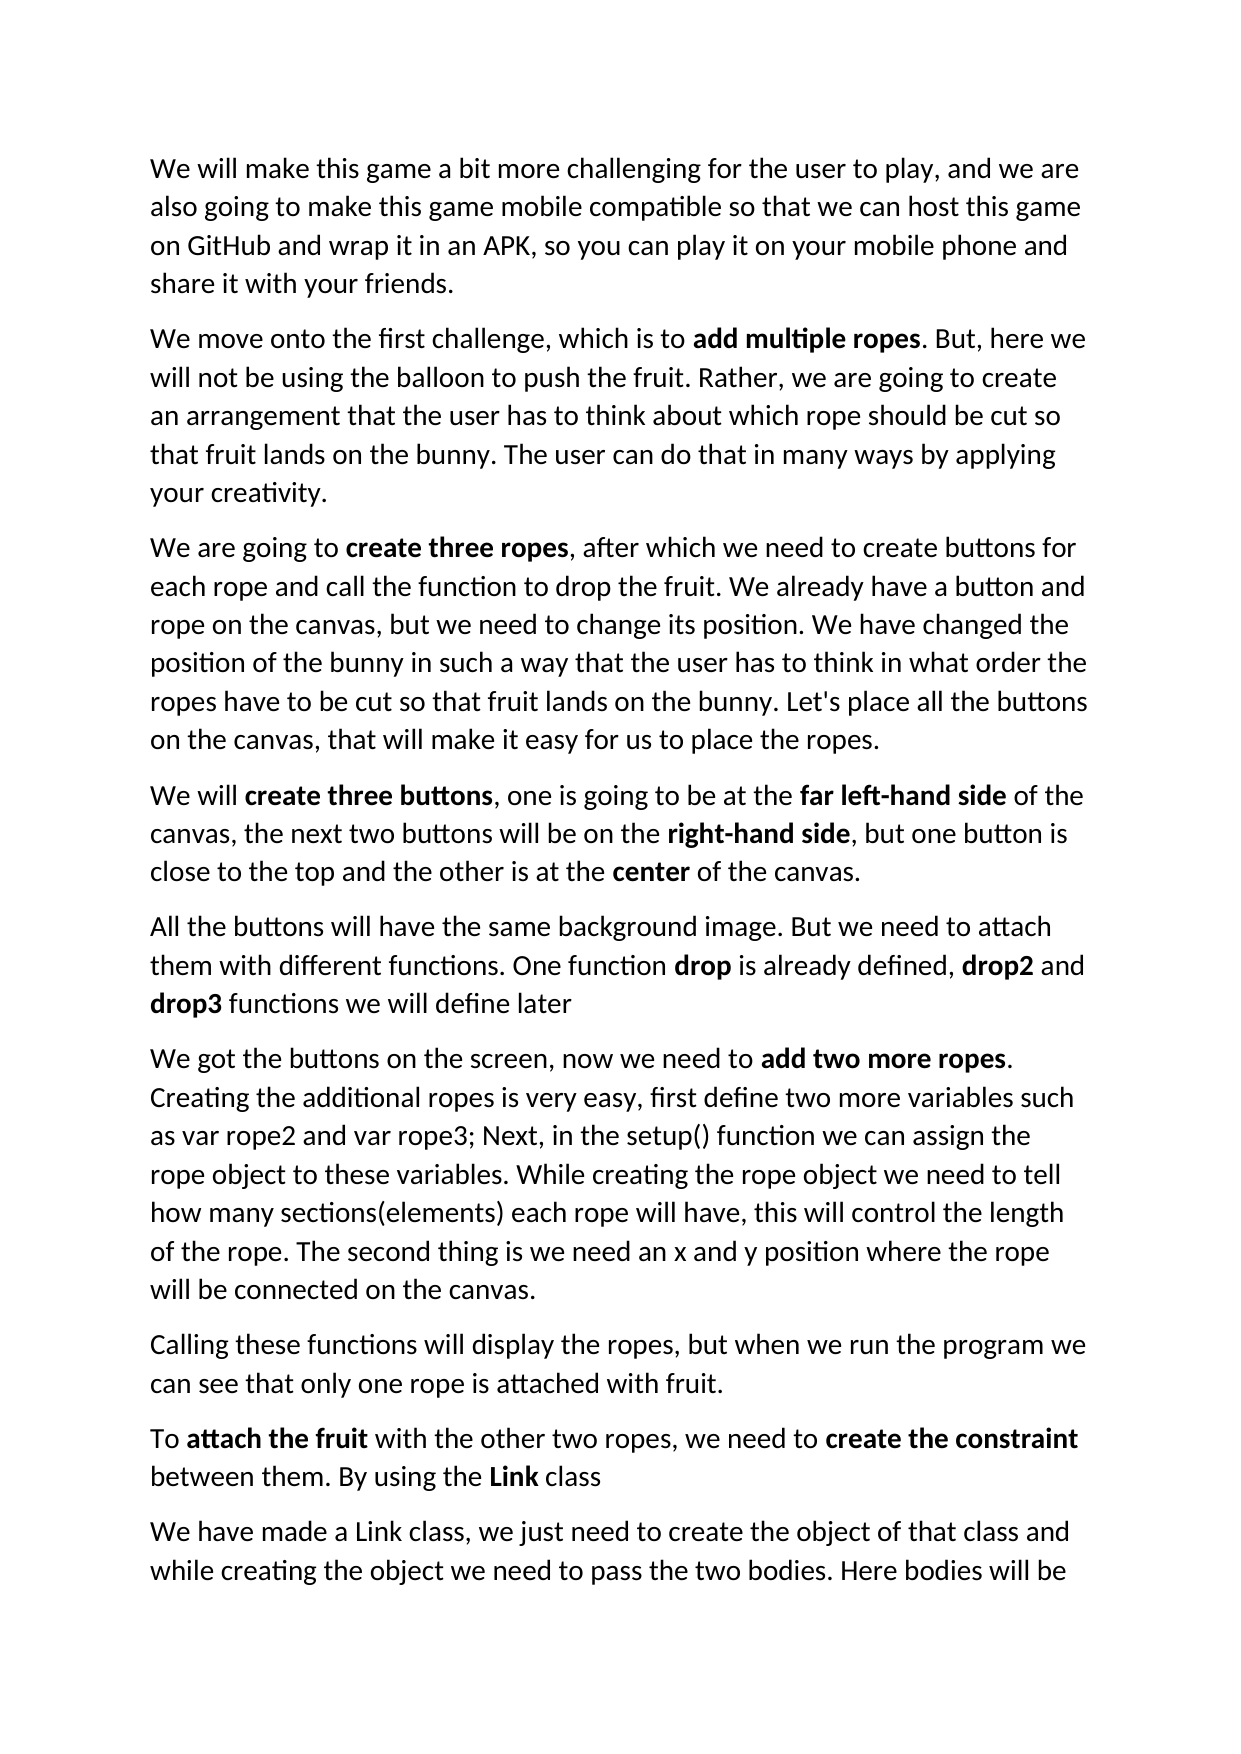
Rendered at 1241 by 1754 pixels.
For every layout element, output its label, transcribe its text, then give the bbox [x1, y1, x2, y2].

text We are going to create three ropes, after which we need to create buttons for each rope and call the function to drop the fruit. We already have a button and rope on the canvas, but we need to change its position. We have changed the position of the bunny in such a way that the user has to think in what order the ropes have to be cut so that fruit lands on the bunny. Let's place all the buttons on the canvas, that will make it easy for us to place the ropes. [150, 529, 1090, 757]
text Calling these functions will display the ropes, but when we run the program we can see that only one rope is attached with fruit. [150, 1326, 1090, 1400]
text All the buttons will have the same background image. But we need to attach them with different functions. One function drop is already defined, drop2 and drop3 functions we will define later [150, 908, 1090, 1021]
text We move onto the first challenge, which is to add multiple ropes. But, here we will not be using the balloon to push the fruit. Rather, we are going to create an arrangement that the user has to think about which rope should be cut so that fruit lands on the bunny. The user can do that in many ways by applying your creativity. [150, 320, 1090, 510]
text We got the buttons on the screen, now we need to add two more ropes. Creating the additional ropes is very easy, first define two more variables such as var rope2 and var rope3; Next, in the setup() function we can assign the rope object to these variables. While creating the rope object we need to tell how many sections(elements) each rope will have, this will control the length of the rope. The second thing is we need an x and y position where the rope will be connected on the canvas. [150, 1041, 1090, 1307]
text To attach the fruit with the other two ropes, we need to create the constraint between them. By using the Link class [150, 1420, 1090, 1494]
text We will make this game a bit more challenging for the user to play, and we are also going to make this game mobile compatible so that we can host this game on GitHub and wrap it in an APK, so you can play it on your mobile phone and share it with your friends. [150, 150, 1090, 301]
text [150, 1513, 1090, 1587]
text We will create three buttons, one is going to be at the far left-hand side of the canvas, the next two buttons will be on the right-hand side, but one button is close to the top and the other is at the center of the canvas. [150, 777, 1090, 889]
